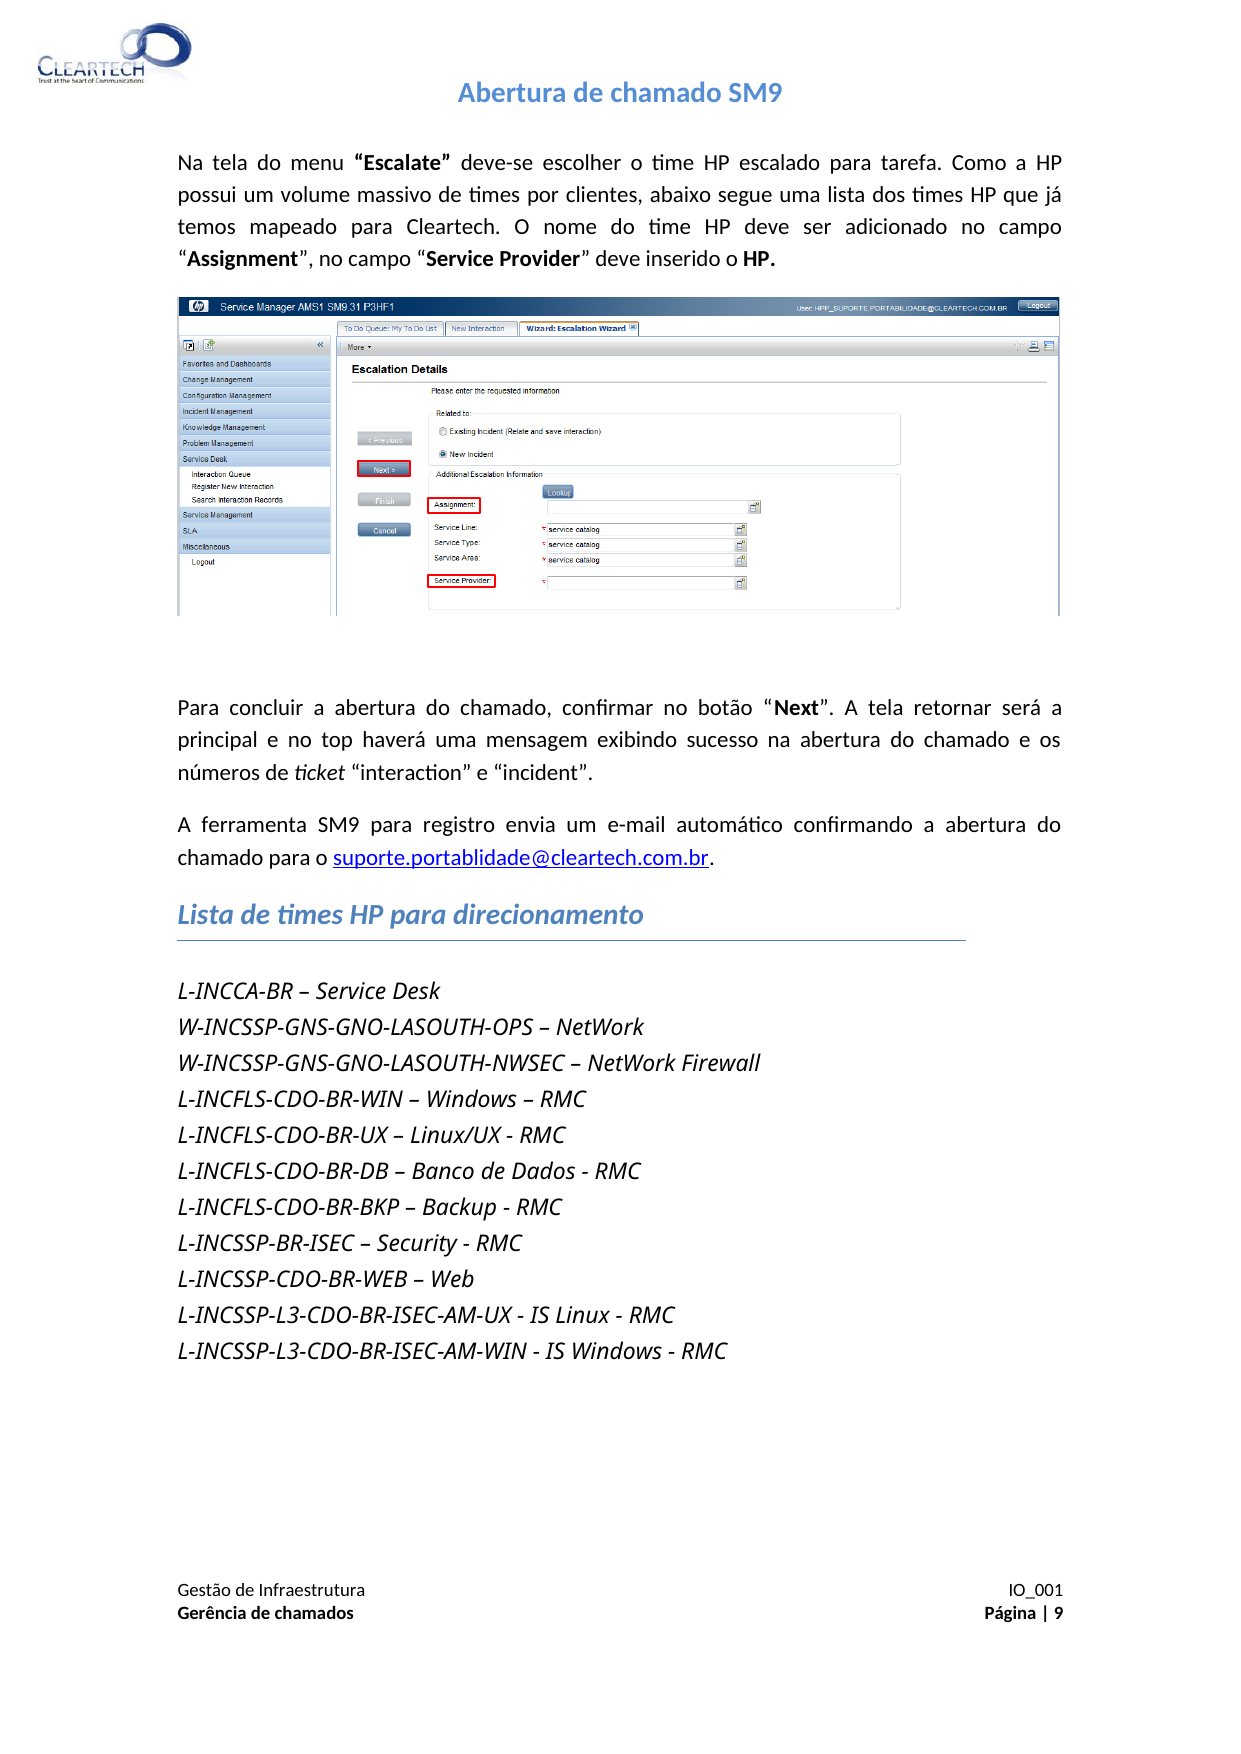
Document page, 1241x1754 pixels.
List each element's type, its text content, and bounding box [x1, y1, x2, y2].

picture [36, 21, 193, 83]
text L-INCSSP-L3-CDO-BR-ISEC-AM-UX - IS Linux - RMC [177, 1299, 1063, 1330]
text Na tela do menu “Escalate” deve-se escolher o time HP escalado para tarefa. Como a HP possui um volume massivo de times por clientes, abaixo segue uma lista dos times HP que já temos mapeado para Cleartech. O nome do time HP deve ser adicionado no campo “Assignment”, no campo “Service Provider” deve inserido o HP. [177, 148, 1063, 272]
text L-INCSSP-CDO-BR-WEB – Web [177, 1263, 1063, 1294]
text W-INCSSP-GNS-GNO-LASOUTH-OPS – NetWork [177, 1011, 1063, 1042]
text Lista de times HP para direcionamento [177, 896, 966, 940]
text L-INCFLS-CDO-BR-BKP – Backup - RMC [177, 1191, 1063, 1222]
text A ferramenta SM9 para registro envia um e-mail automático confirmando a abertura do chamado para o suporte.portablidade@cleartech.com.br. [177, 811, 1063, 871]
text L-INCFLS-CDO-BR-UX – Linux/UX - RMC [177, 1119, 1063, 1150]
picture [177, 297, 1060, 616]
text L-INCFLS-CDO-BR-DB – Banco de Dados - RMC [177, 1155, 1063, 1186]
text W-INCSSP-GNS-GNO-LASOUTH-NWSEC – NetWork Firewall [177, 1047, 1063, 1078]
text Para concluir a abertura do chamado, confirmar no botão “Next”. A tela retornar será a principal e no top haverá uma mensagem exibindo sucesso na abertura do chamado e os números de ticket “interaction” e “incident”. [177, 693, 1063, 786]
text L-INCSSP-L3-CDO-BR-ISEC-AM-WIN - IS Windows - RMC [177, 1335, 1063, 1366]
text L-INCFLS-CDO-BR-WIN – Windows – RMC [177, 1083, 1063, 1114]
text L-INCCA-BR – Service Desk [177, 975, 1063, 1007]
text L-INCSSP-BR-ISEC – Security - RMC [177, 1227, 1063, 1258]
